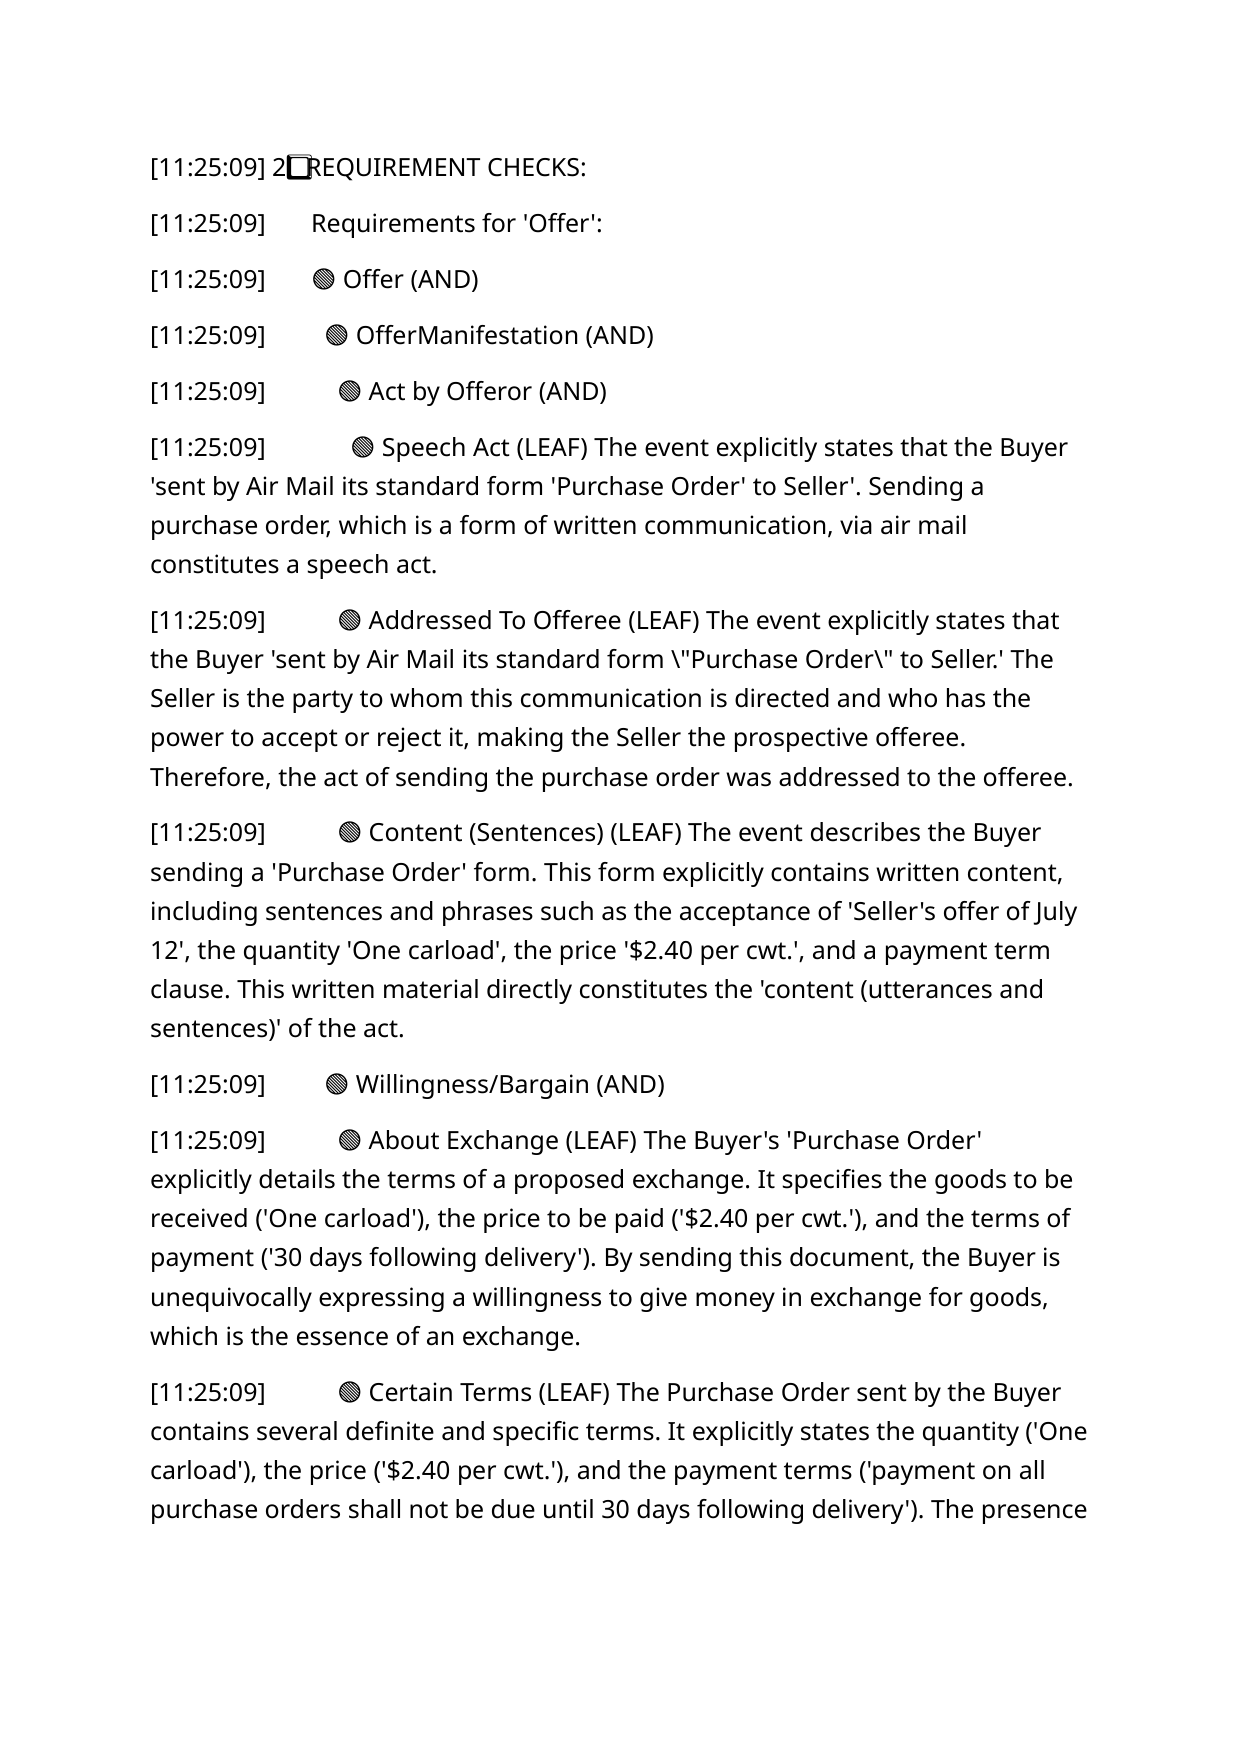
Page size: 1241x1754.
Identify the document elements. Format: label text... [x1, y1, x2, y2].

text [11:25:09] 🟢 Act by Offeror (AND) [150, 373, 1090, 407]
text [11:25:09] 🟢 Offer (AND) [150, 262, 1090, 296]
text [11:25:09] Requirements for 'Offer': [150, 206, 1090, 240]
text [11:25:09] 🟢 OfferManifestation (AND) [150, 317, 1090, 352]
text [11:25:09] 🟢 Addressed To Offeree (LEAF) The event explicitly states that the Buyer 'sent by Air Mail its standard form \"Purchase Order\" to Seller.' The Seller is the party to whom this communication is directed and who has the power to accept or reject it, making the Seller the prospective offeree. Therefore, the act of sending the purchase order was addressed to the offeree. [150, 602, 1090, 793]
text [11:25:09] 🟢 Content (Sentences) (LEAF) The event describes the Buyer sending a 'Purchase Order' form. This form explicitly contains written content, including sentences and phrases such as the acceptance of 'Seller's offer of July 12', the quantity 'One carload', the price '$2.40 per cwt.', and a payment term clause. This written material directly constitutes the 'content (utterances and sentences)' of the act. [150, 815, 1090, 1045]
text [11:25:09] 🟢 About Exchange (LEAF) The Buyer's 'Purchase Order' explicitly details the terms of a proposed exchange. It specifies the goods to be received ('One carload'), the price to be paid ('$2.40 per cwt.'), and the terms of payment ('30 days following delivery'). By sending this document, the Buyer is unequivocally expressing a willingness to give money in exchange for goods, which is the essence of an exchange. [150, 1122, 1090, 1352]
text [11:25:09] 2️⃣ REQUIREMENT CHECKS: [150, 150, 1090, 184]
text [11:25:09] 🟢 Speech Act (LEAF) The event explicitly states that the Buyer 'sent by Air Mail its standard form 'Purchase Order' to Seller'. Sending a purchase order, which is a form of written communication, via air mail constitutes a speech act. [150, 429, 1090, 581]
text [150, 1374, 1090, 1526]
text [11:25:09] 🟢 Willingness/Bargain (AND) [150, 1067, 1090, 1101]
